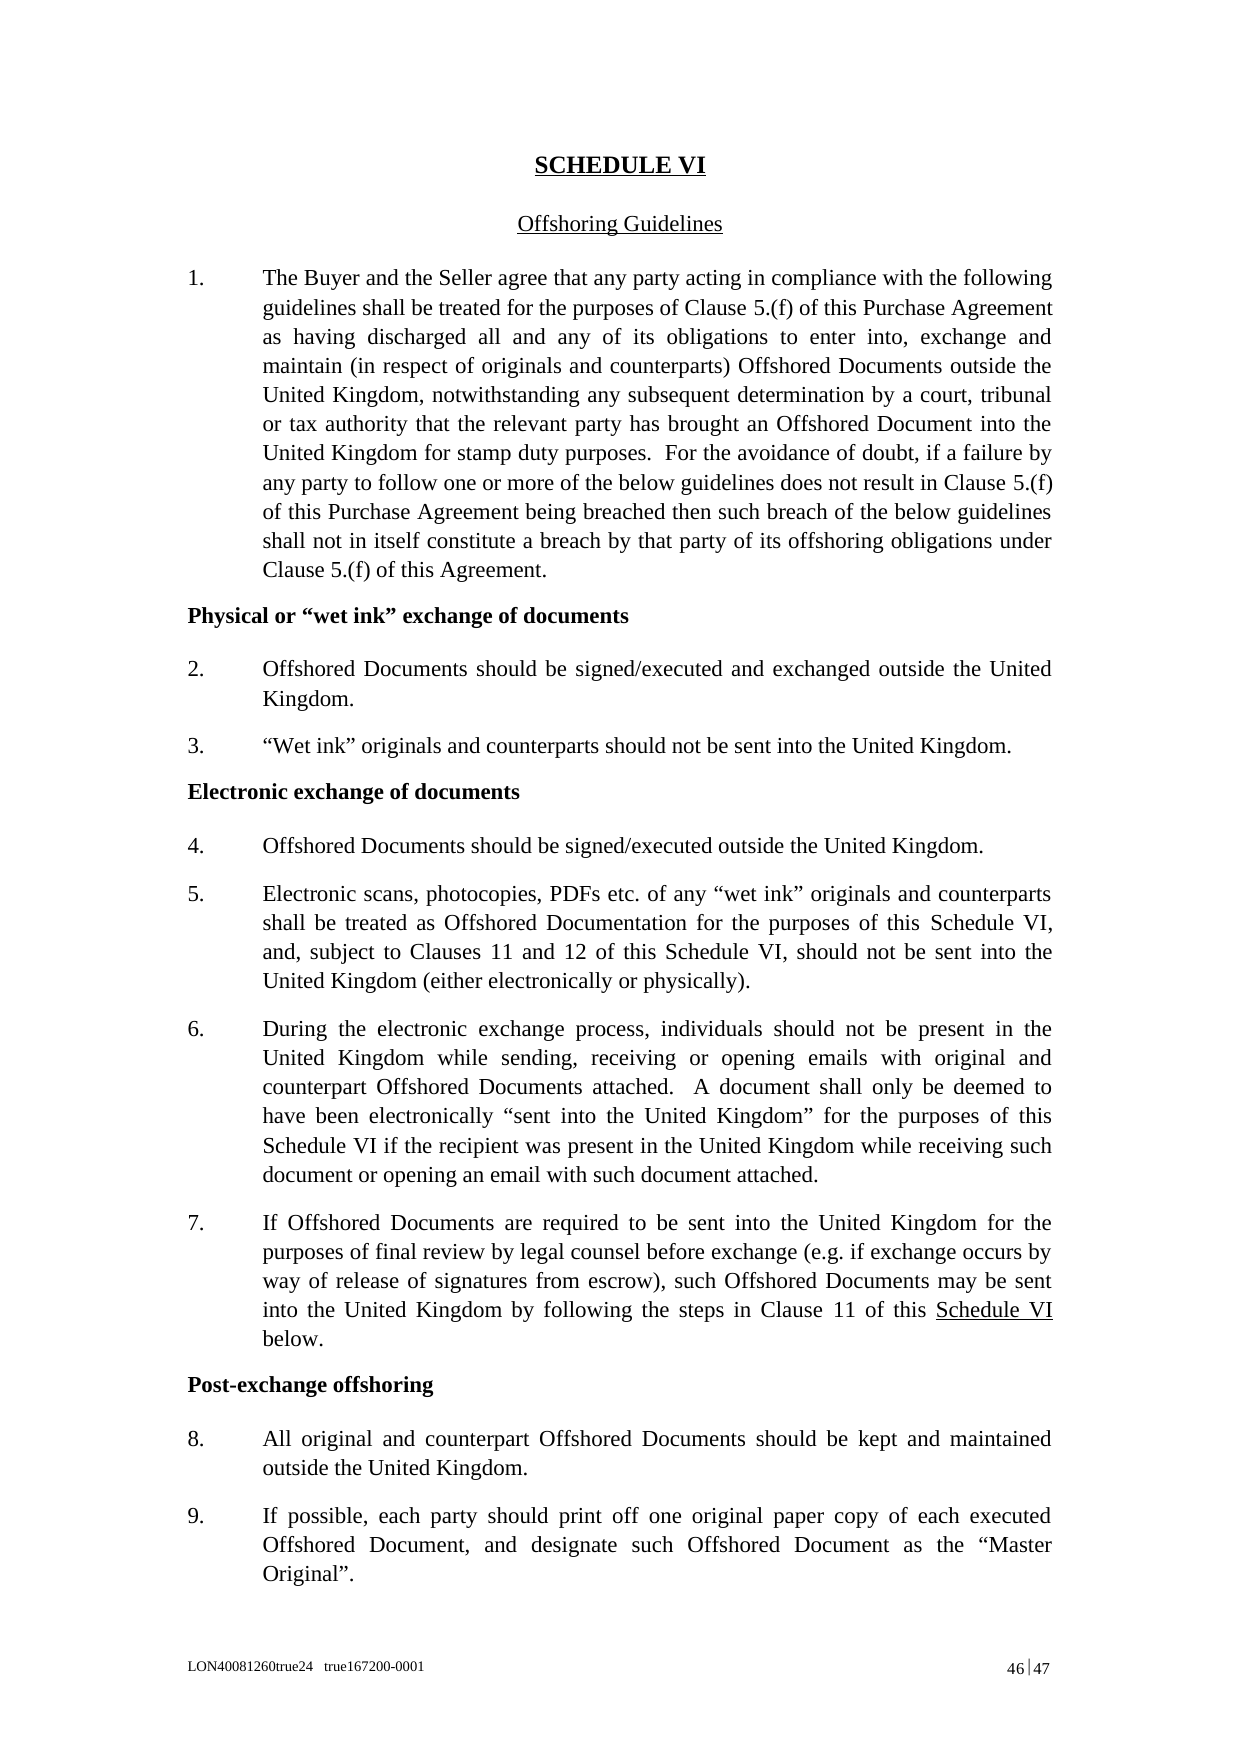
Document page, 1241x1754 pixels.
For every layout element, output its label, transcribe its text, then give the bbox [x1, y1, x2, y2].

text Electronic scans, photocopies, PDFs etc. of any “wet ink” originals and counterparts shall be treated as Offshored Documentation for the purposes of this Schedule VI, and, subject to Clauses 11 and 12 of this Schedule VI, should not be sent into the United Kingdom (either electronically or physically). [187, 878, 1053, 994]
list Physical or “wet ink” exchange of documents [187, 602, 1053, 628]
text All original and counterpart Offshored Documents should be kept and maintained outside the United Kingdom. [187, 1423, 1053, 1481]
text If possible, each party should print off one original paper copy of each executed Offshored Document, and designate such Offshored Document as the “Master Original”. [187, 1500, 1053, 1587]
text Offshored Documents should be signed/executed outside the United Kingdom. [187, 830, 1053, 859]
text If Offshored Documents are required to be sent into the United Kingdom for the purposes of final review by legal counsel before exchange (e.g. if exchange occurs by way of release of signatures from escrow), such Offshored Documents may be sent into the United Kingdom by following the steps in Clause 11 of this Schedule VI below. [187, 1207, 1053, 1353]
text Offshored Documents should be signed/executed and exchanged outside the United Kingdom. [187, 653, 1053, 712]
text The Buyer and the Seller agree that any party acting in compliance with the following guidelines shall be treated for the purposes of Clause 5(f) of this Purchase Agreement as having discharged all and any of its obligations to enter into, exchange and maintain (in respect of originals and counterparts) Offshored Documents outside the United Kingdom, notwithstanding any subsequent determination by a court, tribunal or tax authority that the relevant party has brought an Offshored Document into the United Kingdom for stamp duty purposes. For the avoidance of doubt, if a failure by any party to follow one or more of the below guidelines does not result in Clause 5(f) of this Purchase Agreement being breached then such breach of the below guidelines shall not in itself constitute a breach by that party of its offshoring obligations under Clause 5(f) of this Agreement. [187, 262, 1053, 583]
text “Wet ink” originals and counterparts should not be sent into the United Kingdom. [187, 731, 1053, 760]
text During the electronic exchange process, individuals should not be present in the United Kingdom while sending, receiving or opening emails with original and counterpart Offshored Documents attached. A document shall only be deemed to have been electronically “sent into the United Kingdom” for the purposes of this Schedule VI if the recipient was present in the United Kingdom while receiving such document or opening an email with such document attached. [187, 1013, 1053, 1188]
text Offshoring Guidelines [187, 150, 1053, 237]
list Electronic exchange of documents [187, 778, 1053, 805]
list Post-exchange offshoring [187, 1371, 1053, 1398]
